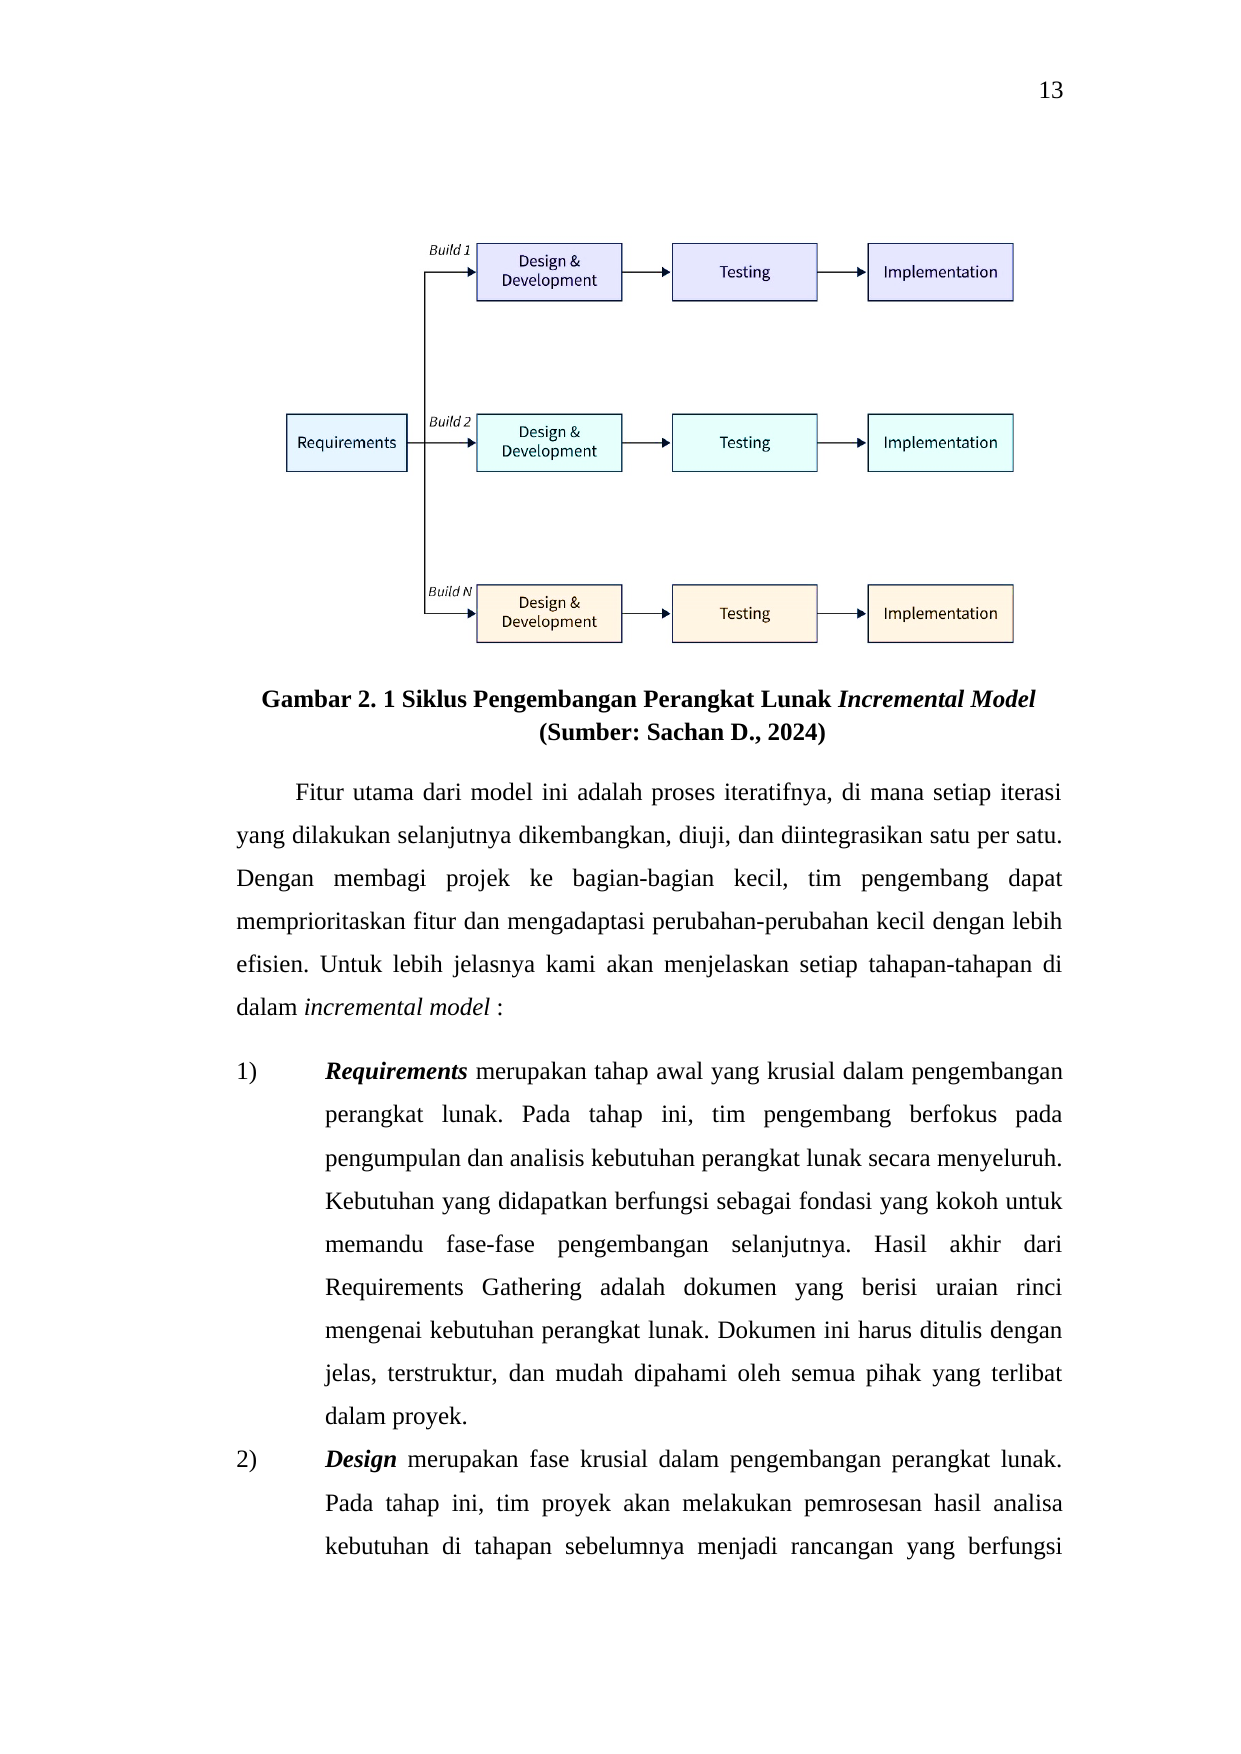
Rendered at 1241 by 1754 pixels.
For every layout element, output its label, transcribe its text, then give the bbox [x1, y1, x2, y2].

text (Sumber: Sachan D., 2024) [236, 717, 1063, 746]
picture [280, 236, 1019, 648]
list Requirements merupakan tahap awal yang krusial dalam pengembangan perangkat lunak. Pada tahap ini, tim pengembang berfokus pada pengumpulan dan analisis kebutuhan perangkat lunak secara menyeluruh. Kebutuhan yang didapatkan berfungsi sebagai fondasi yang kokoh untuk memandu fase-fase pengembangan selanjutnya. Hasil akhir dari Requirements Gathering adalah dokumen yang berisi uraian rinci mengenai kebutuhan perangkat lunak. Dokumen ini harus ditulis dengan jelas, terstruktur, dan mudah dipahami oleh semua pihak yang terlibat dalam proyek. [236, 1056, 1063, 1430]
text Gambar 2. 1 Siklus Pengembangan Perangkat Lunak Incremental Model [236, 684, 1063, 713]
text Fitur utama dari model ini adalah proses iteratifnya, di mana setiap iterasi yang dilakukan selanjutnya dikembangkan, diuji, dan diintegrasikan satu per satu. Dengan membagi projek ke bagian-bagian kecil, tim pengembang dapat memprioritaskan fitur dan mengadaptasi perubahan-perubahan kecil dengan lebih efisien. Untuk lebih jelasnya kami akan menjelaskan setiap tahapan-tahapan di dalam incremental model : [236, 777, 1063, 1021]
